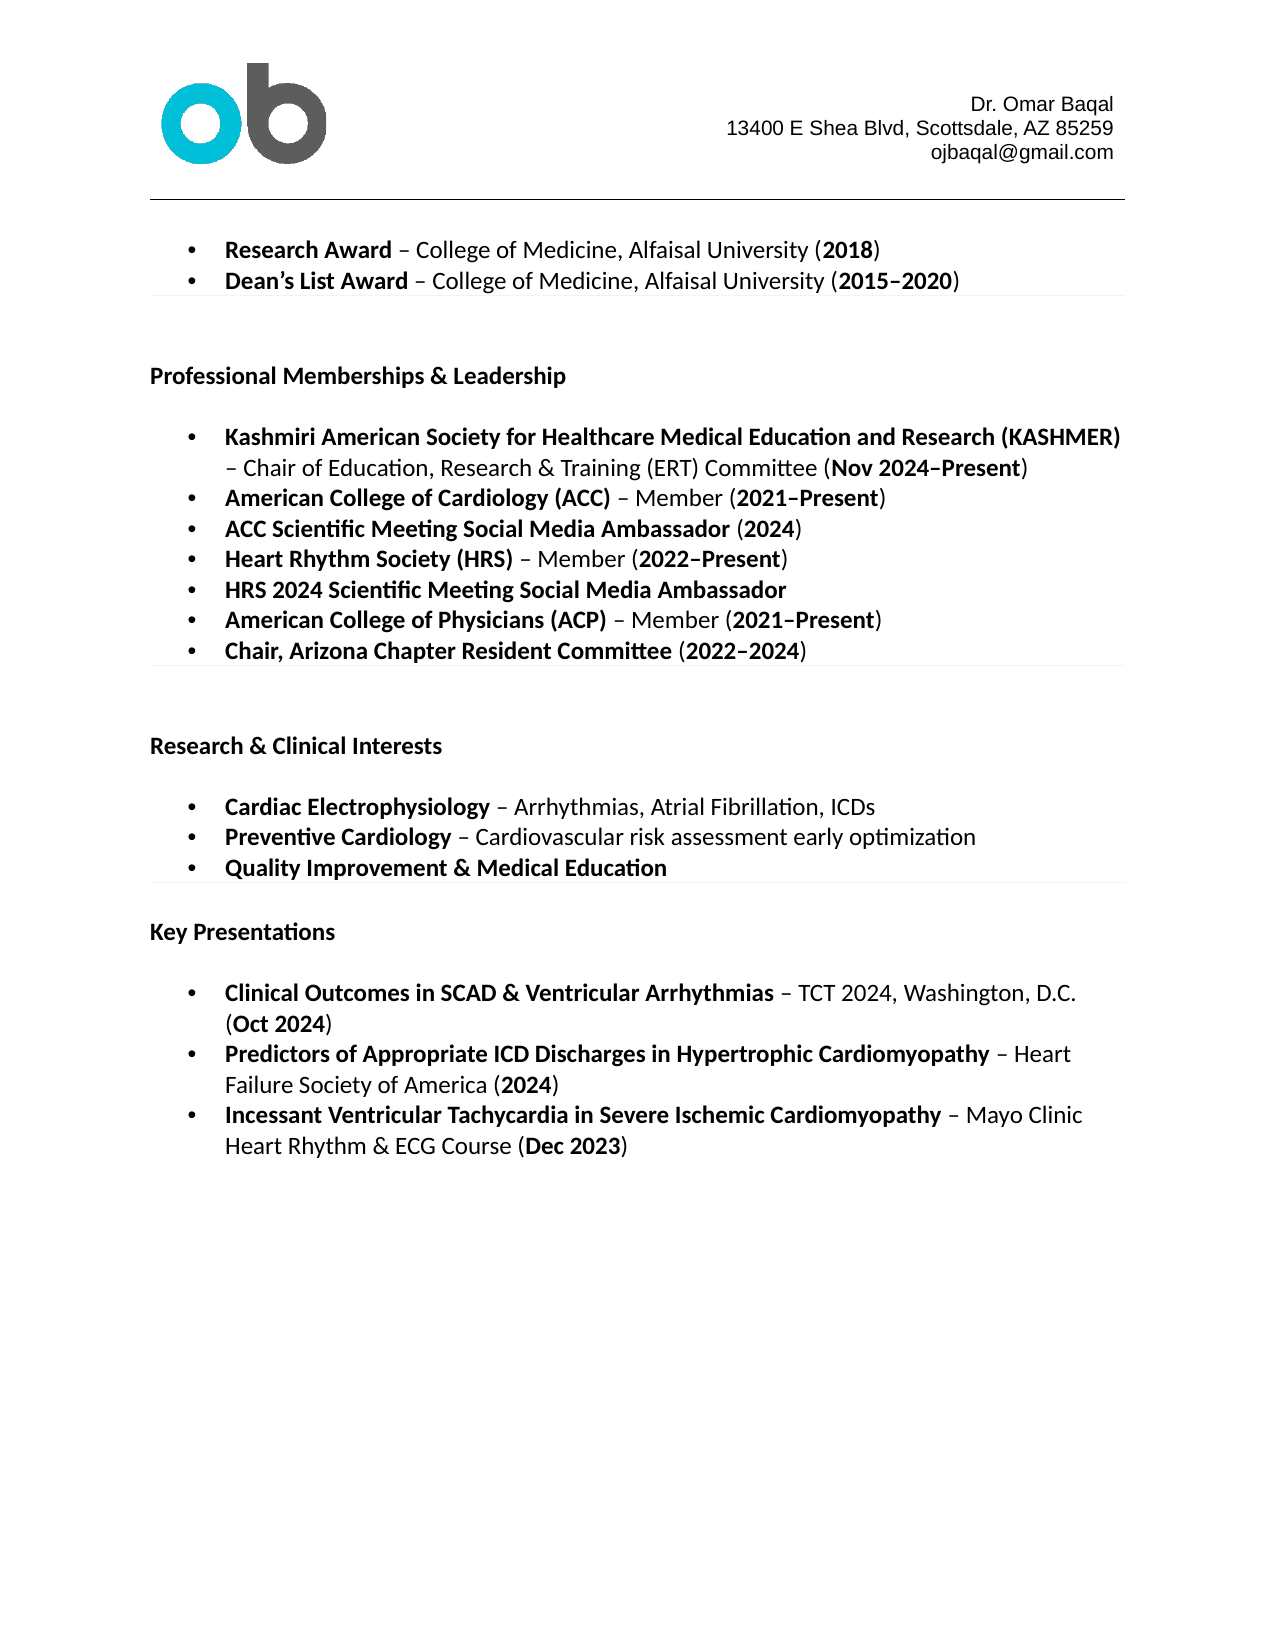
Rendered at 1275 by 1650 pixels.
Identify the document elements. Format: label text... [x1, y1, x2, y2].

list Kashmiri American Society for Healthcare Medical Education and Research (KASHMER) – Chair of Education, Research & Training (ERT) Committee (Nov 2024–Present) [187, 421, 1125, 482]
list American College of Cardiology (ACC) – Member (2021–Present) [187, 482, 1125, 513]
list Cardiac Electrophysiology – Arrhythmias, Atrial Fibrillation, ICDs [187, 791, 1125, 821]
list Preventive Cardiology – Cardiovascular risk assessment early optimization [187, 821, 1125, 852]
list Incessant Ventricular Tachycardia in Severe Ischemic Cardiomyopathy – Mayo Clinic Heart Rhythm & ECG Course (Dec 2023) [187, 1100, 1125, 1161]
list Clinical Outcomes in SCAD & Ventricular Arrhythmias – TCT 2024, Washington, D.C. (Oct 2024) [187, 978, 1125, 1039]
list Heart Rhythm Society (HRS) – Member (2022–Present) [187, 543, 1125, 574]
text Key Presentations [150, 917, 1125, 947]
list Quality Improvement & Medical Education [187, 852, 1125, 882]
list Dean’s List Award – College of Medicine, Alfaisal University (2015–2020) [187, 265, 1125, 295]
list HRS 2024 Scientific Meeting Social Media Ambassador [187, 574, 1125, 604]
list ACC Scientific Meeting Social Media Ambassador (2024) [187, 513, 1125, 543]
list American College of Physicians (ACP) – Member (2021–Present) [187, 604, 1125, 635]
list Predictors of Appropriate ICD Discharges in Hypertrophic Cardiomyopathy – Heart Failure Society of America (2024) [187, 1039, 1125, 1100]
text Professional Memberships & Leadership [150, 360, 1125, 391]
text Research & Clinical Interests [150, 730, 1125, 760]
list Chair, Arizona Chapter Resident Committee (2022–2024) [187, 635, 1125, 665]
picture [161, 63, 327, 164]
list Research Award – College of Medicine, Alfaisal University (2018) [187, 234, 1125, 265]
